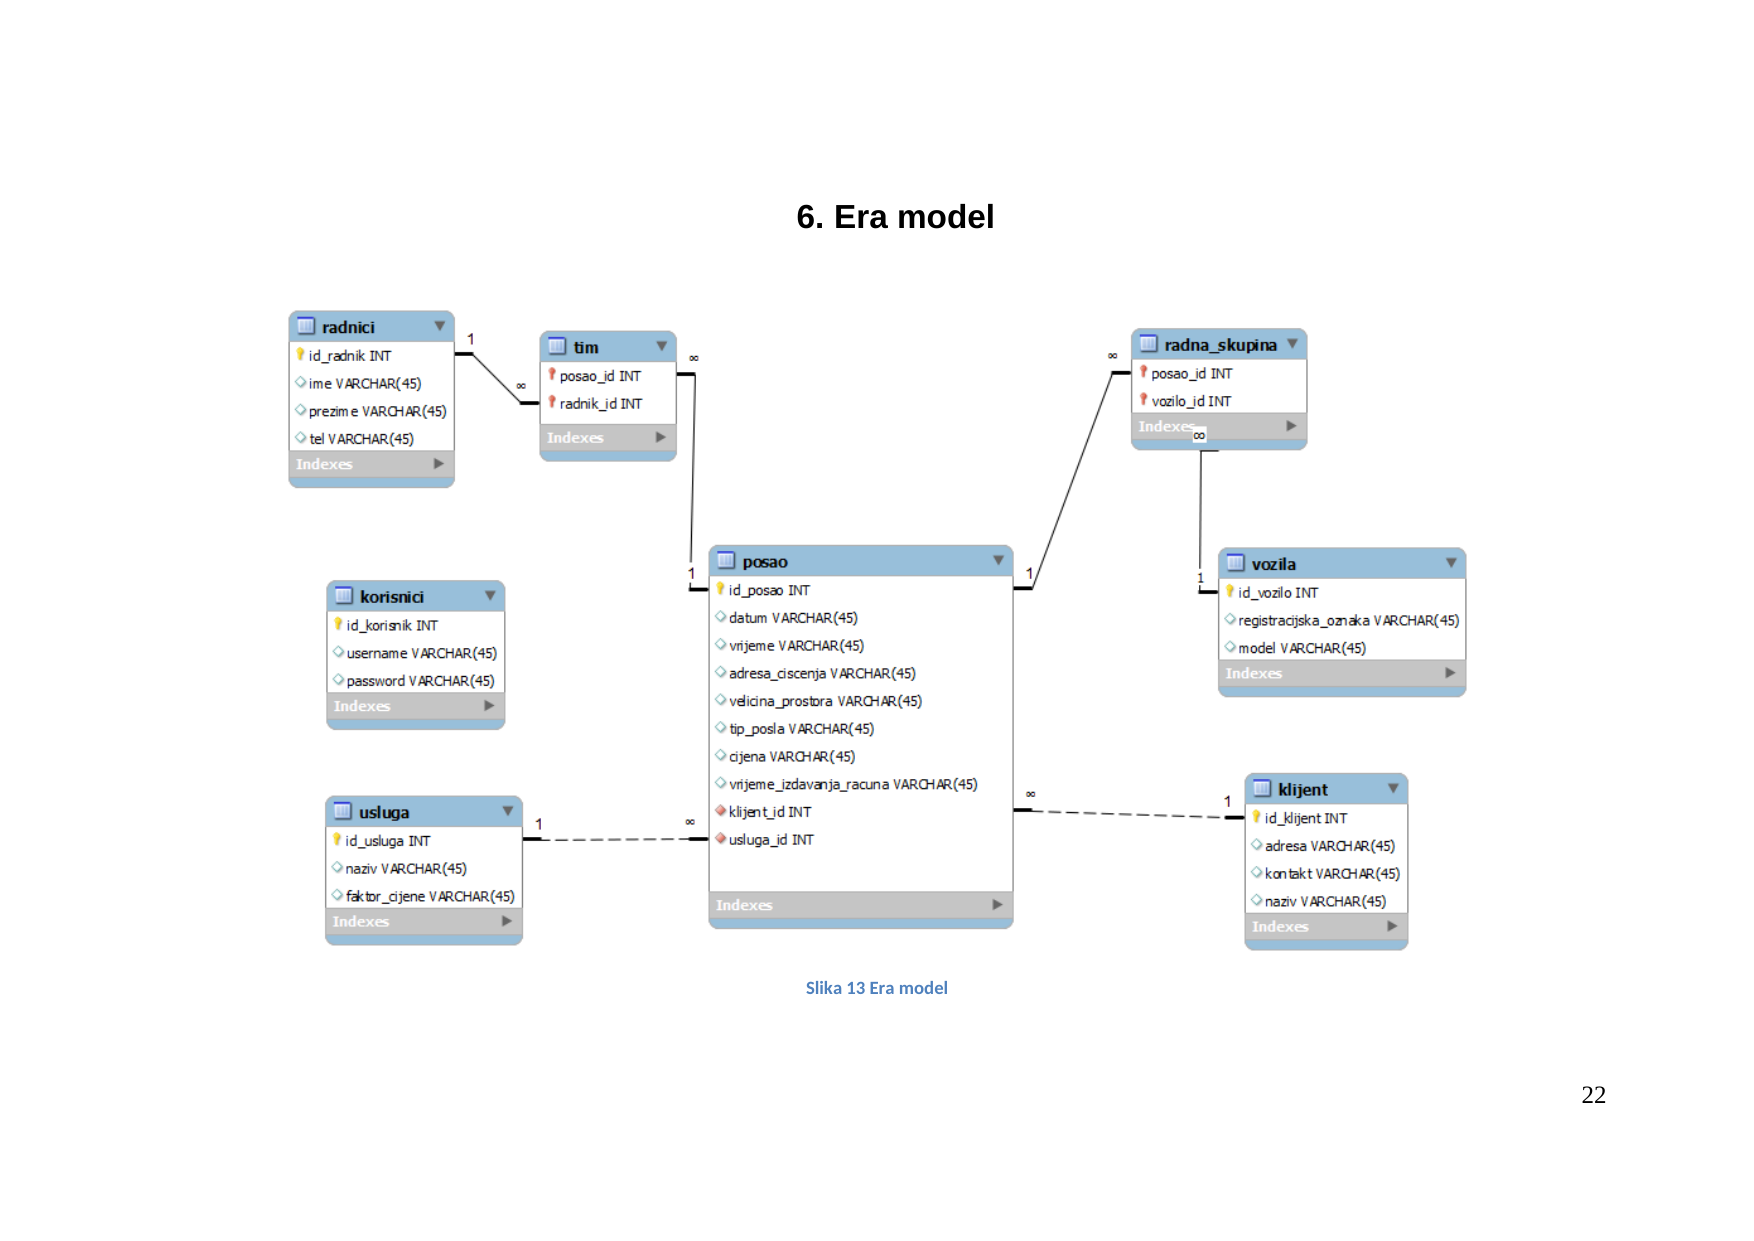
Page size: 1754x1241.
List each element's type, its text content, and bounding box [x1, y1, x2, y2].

picture [276, 298, 1478, 962]
subtitle Era model [185, 198, 1606, 236]
